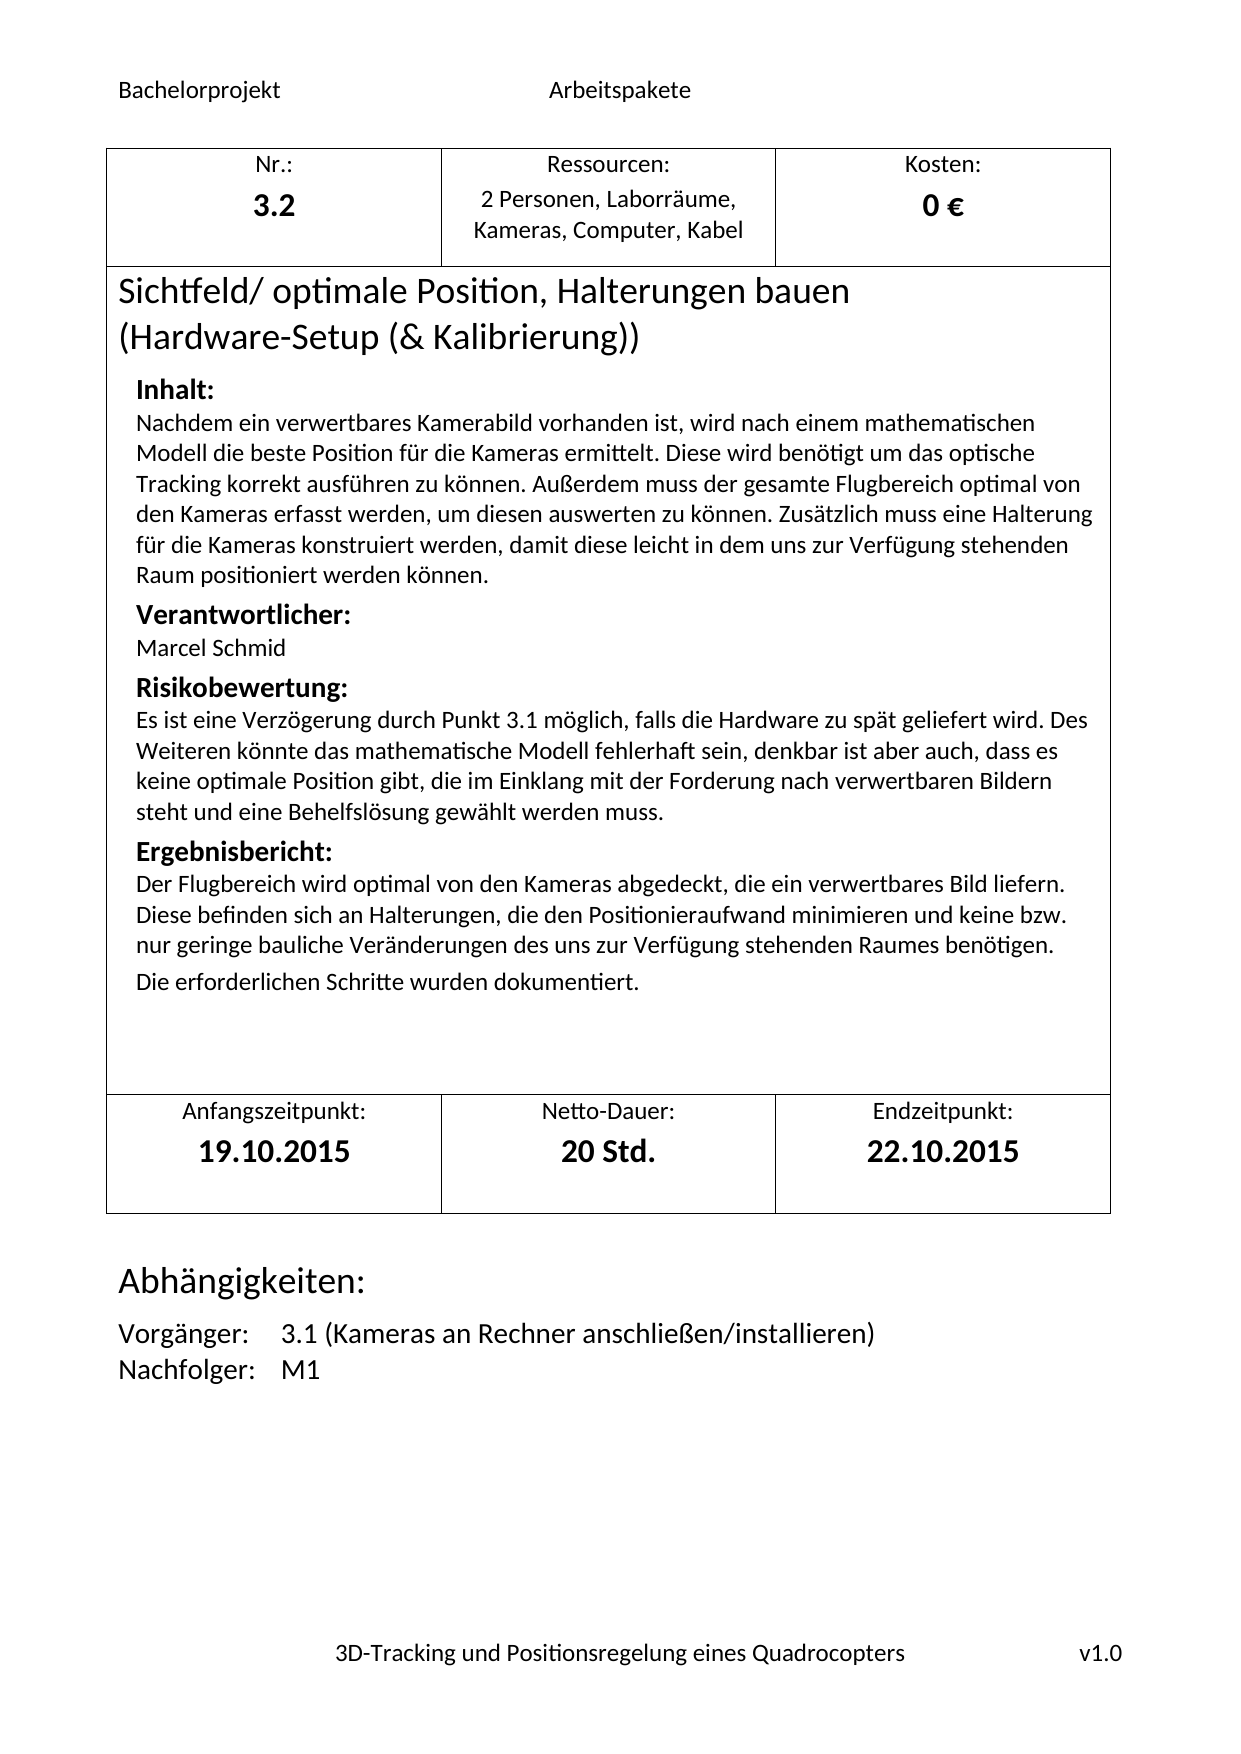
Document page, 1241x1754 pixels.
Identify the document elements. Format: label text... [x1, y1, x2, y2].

table_cell Endzeitpunkt: [776, 1095, 1110, 1130]
table_header Ressourcen: [442, 149, 775, 184]
table_cell 2 Personen, Laborräume, Kameras, Computer, Kabel [442, 184, 775, 266]
table_header Nr.: [107, 149, 441, 184]
table_cell 3.2 [107, 184, 441, 266]
table_cell Anfangszeitpunkt: [107, 1095, 441, 1130]
subtitle Abhängigkeiten: [118, 1257, 1123, 1303]
table_cell 0 € [776, 184, 1110, 266]
text Vorgänger: 3.1 (Kameras an Rechner anschließen/installieren) [118, 1315, 1123, 1351]
table_cell Netto-Dauer: [442, 1095, 775, 1130]
table_cell 19.10.2015 [107, 1130, 441, 1213]
table_header Kosten: [776, 149, 1110, 184]
text Nachfolger: M1 [118, 1351, 1123, 1386]
table_cell Sichtfeld/ optimale Position, Halterungen bauen (Hardware-Setup (& Kalibrierung)) Inhalt: Nachdem ein verwertbares Kamerabild vorhanden ist, wird nach einem mathematischen Modell die beste Position für die Kameras ermittelt. Diese wird benötigt um das optische Tracking korrekt ausführen zu können. Außerdem muss der gesamte Flugbereich optimal von den Kameras erfasst werden, um diesen auswerten zu können. Zusätzlich muss eine Halterung für die Kameras konstruiert werden, damit diese leicht in dem uns zur Verfügung stehenden Raum positioniert werden können. Verantwortlicher: Marcel Schmid Risikobewertung: Es ist eine Verzögerung durch Punkt 3.1 möglich, falls die Hardware zu spät geliefert wird. Des Weiteren könnte das mathematische Modell fehlerhaft sein, denkbar ist aber auch, dass es keine optimale Position gibt, die im Einklang mit der Forderung nach verwertbaren Bildern steht und eine Behelfslösung gewählt werden muss. Ergebnisbericht: Der Flugbereich wird optimal von den Kameras abgedeckt, die ein verwertbares Bild liefern. Diese befinden sich an Halterungen, die den Positionieraufwand minimieren und keine bzw. nur geringe bauliche Veränderungen des uns zur Verfügung stehenden Raumes benötigen. Die erforderlichen Schritte wurden dokumentiert. [107, 267, 1110, 1094]
table_cell 22.10.2015 [776, 1130, 1110, 1213]
table_cell 20 Std. [442, 1130, 775, 1213]
